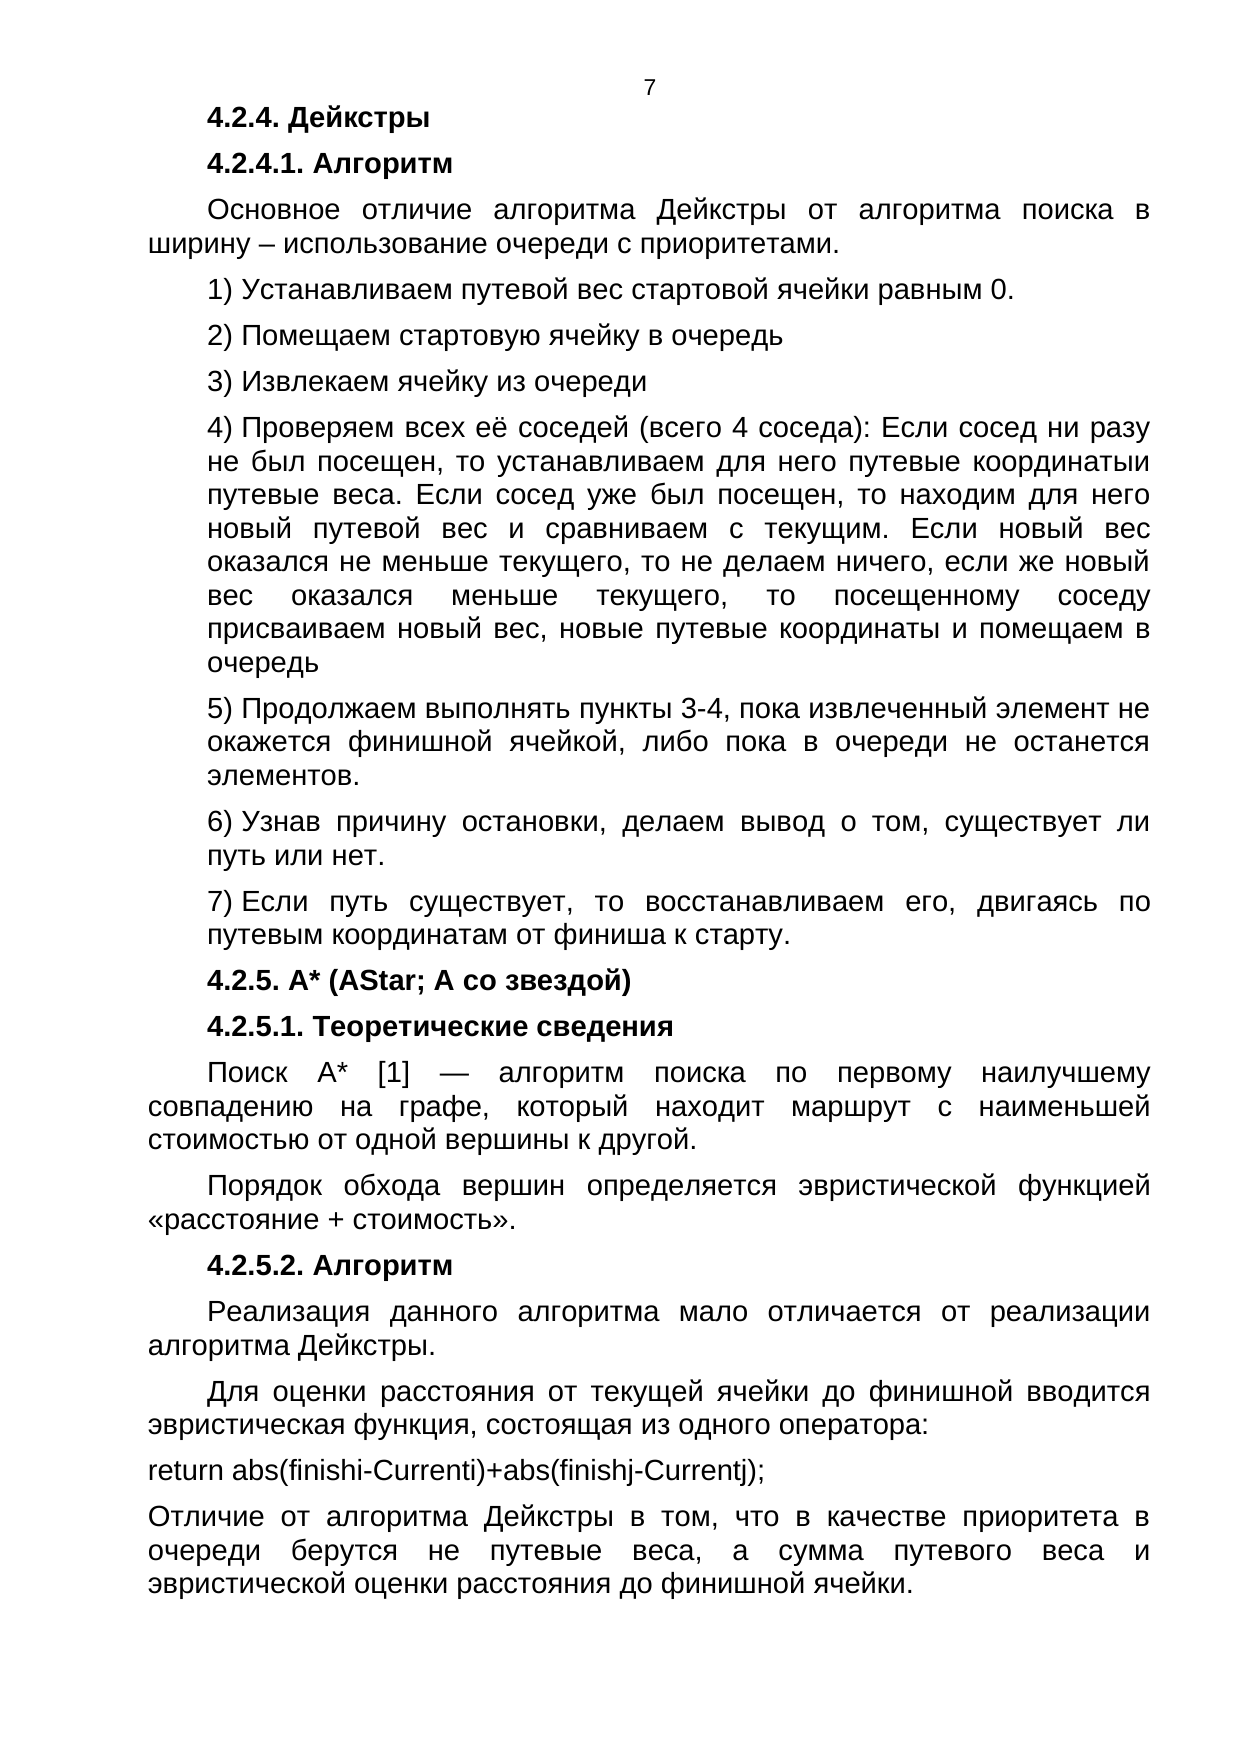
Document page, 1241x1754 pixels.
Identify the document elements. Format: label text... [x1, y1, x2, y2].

text Порядок обхода вершин определяется эвристической функцией «расстояние + стоимость». [148, 1168, 1152, 1235]
list Узнав причину остановки, делаем вывод о том, существует ли путь или нет. [207, 804, 1152, 871]
list Продолжаем выполнять пункты 3-4, пока извлеченный элемент не окажется финишной ячейкой, либо пока в очереди не останется элементов. [207, 691, 1152, 791]
text return abs(finishi-Currenti)+abs(finishj-Currentj); [148, 1453, 1152, 1487]
text Алгоритм [148, 146, 1152, 180]
text Поиск A* [1] — алгоритм поиска по первому наилучшему совпадению на графе, который находит маршрут с наименьшей стоимостью от одной вершины к другой. [148, 1055, 1152, 1156]
list Устанавливаем путевой вес стартовой ячейки равным 0. [207, 272, 1152, 305]
text Теоретические сведения [148, 1009, 1152, 1043]
list Помещаем стартовую ячейку в очередь [207, 318, 1152, 351]
text А* (AStar; А со звездой) [148, 963, 1152, 997]
text Основное отличие алгоритма Дейкстры от алгоритма поиска в ширину – использование очереди с приоритетами. [148, 192, 1152, 259]
text Отличие от алгоритма Дейкстры в том, что в качестве приоритета в очереди берутся не путевые веса, а сумма путевого веса и эвристической оценки расстояния до финишной ячейки. [148, 1499, 1152, 1600]
text Реализация данного алгоритма мало отличается от реализации алгоритма Дейкстры. [148, 1294, 1152, 1361]
text Для оценки расстояния от текущей ячейки до финишной вводится эвристическая функция, состоящая из одного оператора: [148, 1373, 1152, 1441]
list Если путь существует, то восстанавливаем его, двигаясь по путевым координатам от финиша к старту. [207, 883, 1152, 951]
list Проверяем всех её соседей (всего 4 соседа): Если сосед ни разу не был посещен, то устанавливаем для него путевые координатыи путевые веса. Если сосед уже был посещен, то находим для него новый путевой вес и сравниваем с текущим. Если новый вес оказался не меньше текущего, то не делаем ничего, если же новый вес оказался меньше текущего, то посещенному соседу присваиваем новый вес, новые путевые координаты и помещаем в очередь [207, 410, 1152, 678]
list Извлекаем ячейку из очереди [207, 364, 1152, 397]
text Дейкстры [148, 100, 1152, 134]
text Алгоритм [148, 1248, 1152, 1281]
